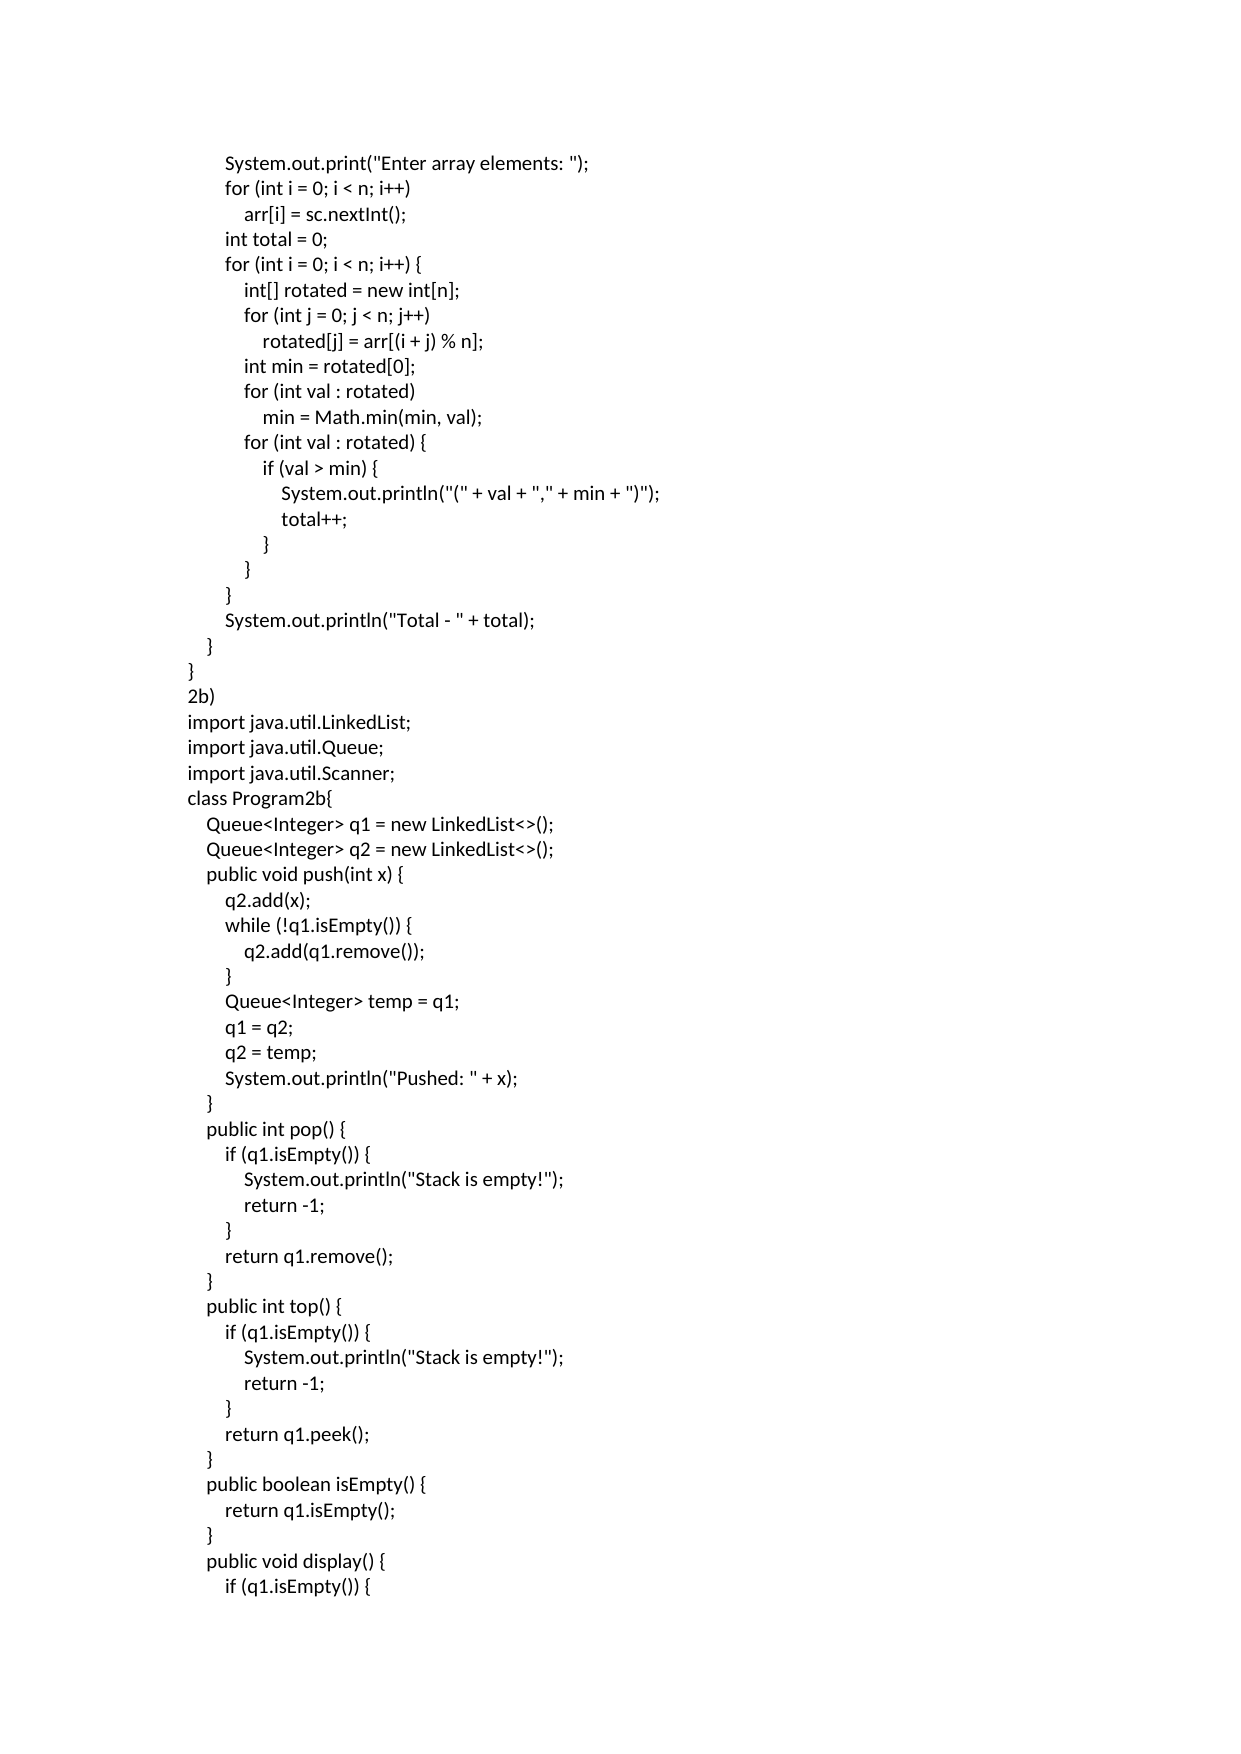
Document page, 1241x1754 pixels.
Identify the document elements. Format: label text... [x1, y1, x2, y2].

text for (int val : rotated) { [187, 429, 1053, 455]
text import java.util.LinkedList; [187, 709, 1053, 734]
text for (int i = 0; i < n; i++) { [187, 252, 1053, 277]
text } [187, 1268, 1053, 1294]
text Queue<Integer> temp = q1; [187, 989, 1053, 1014]
text return q1.isEmpty(); [187, 1497, 1053, 1522]
text } [187, 1090, 1053, 1116]
text q2.add(q1.remove()); [187, 938, 1053, 963]
text System.out.println("Total - " + total); [187, 607, 1053, 633]
text } [187, 531, 1053, 557]
text public int top() { [187, 1294, 1053, 1319]
text System.out.print("Enter array elements: "); [187, 150, 1053, 175]
text } [187, 963, 1053, 989]
text if (q1.isEmpty()) { [187, 1573, 1053, 1599]
text } [187, 557, 1053, 582]
text return -1; [187, 1192, 1053, 1217]
text if (q1.isEmpty()) { [187, 1319, 1053, 1344]
text return q1.remove(); [187, 1243, 1053, 1268]
text arr[i] = sc.nextInt(); [187, 201, 1053, 226]
text import java.util.Queue; [187, 734, 1053, 760]
text public void display() { [187, 1548, 1053, 1573]
text public boolean isEmpty() { [187, 1472, 1053, 1497]
text int[] rotated = new int[n]; [187, 277, 1053, 302]
text Queue<Integer> q1 = new LinkedList<>(); [187, 811, 1053, 836]
text if (val > min) { [187, 455, 1053, 480]
text System.out.println("Pushed: " + x); [187, 1065, 1053, 1090]
text for (int j = 0; j < n; j++) [187, 302, 1053, 328]
text for (int i = 0; i < n; i++) [187, 175, 1053, 201]
text rotated[j] = arr[(i + j) % n]; [187, 328, 1053, 353]
text } [187, 1395, 1053, 1421]
text return -1; [187, 1370, 1053, 1395]
text import java.util.Scanner; [187, 760, 1053, 785]
text public void push(int x) { [187, 862, 1053, 887]
text q1 = q2; [187, 1014, 1053, 1039]
text q2.add(x); [187, 887, 1053, 912]
text q2 = temp; [187, 1039, 1053, 1065]
text System.out.println("Stack is empty!"); [187, 1167, 1053, 1192]
text } [187, 582, 1053, 607]
text return q1.peek(); [187, 1421, 1053, 1446]
text } [187, 633, 1053, 658]
text class Program2b{ [187, 785, 1053, 811]
text Queue<Integer> q2 = new LinkedList<>(); [187, 836, 1053, 862]
text System.out.println("Stack is empty!"); [187, 1344, 1053, 1370]
text 2b) [187, 684, 1053, 709]
text min = Math.min(min, val); [187, 404, 1053, 429]
text if (q1.isEmpty()) { [187, 1141, 1053, 1167]
text while (!q1.isEmpty()) { [187, 912, 1053, 938]
text } [187, 1522, 1053, 1548]
text total++; [187, 506, 1053, 531]
text } [187, 1217, 1053, 1243]
text public int pop() { [187, 1116, 1053, 1141]
text } [187, 1446, 1053, 1472]
text for (int val : rotated) [187, 379, 1053, 404]
text System.out.println("(" + val + "," + min + ")"); [187, 480, 1053, 506]
text int total = 0; [187, 226, 1053, 252]
text int min = rotated[0]; [187, 353, 1053, 379]
text } [187, 658, 1053, 684]
